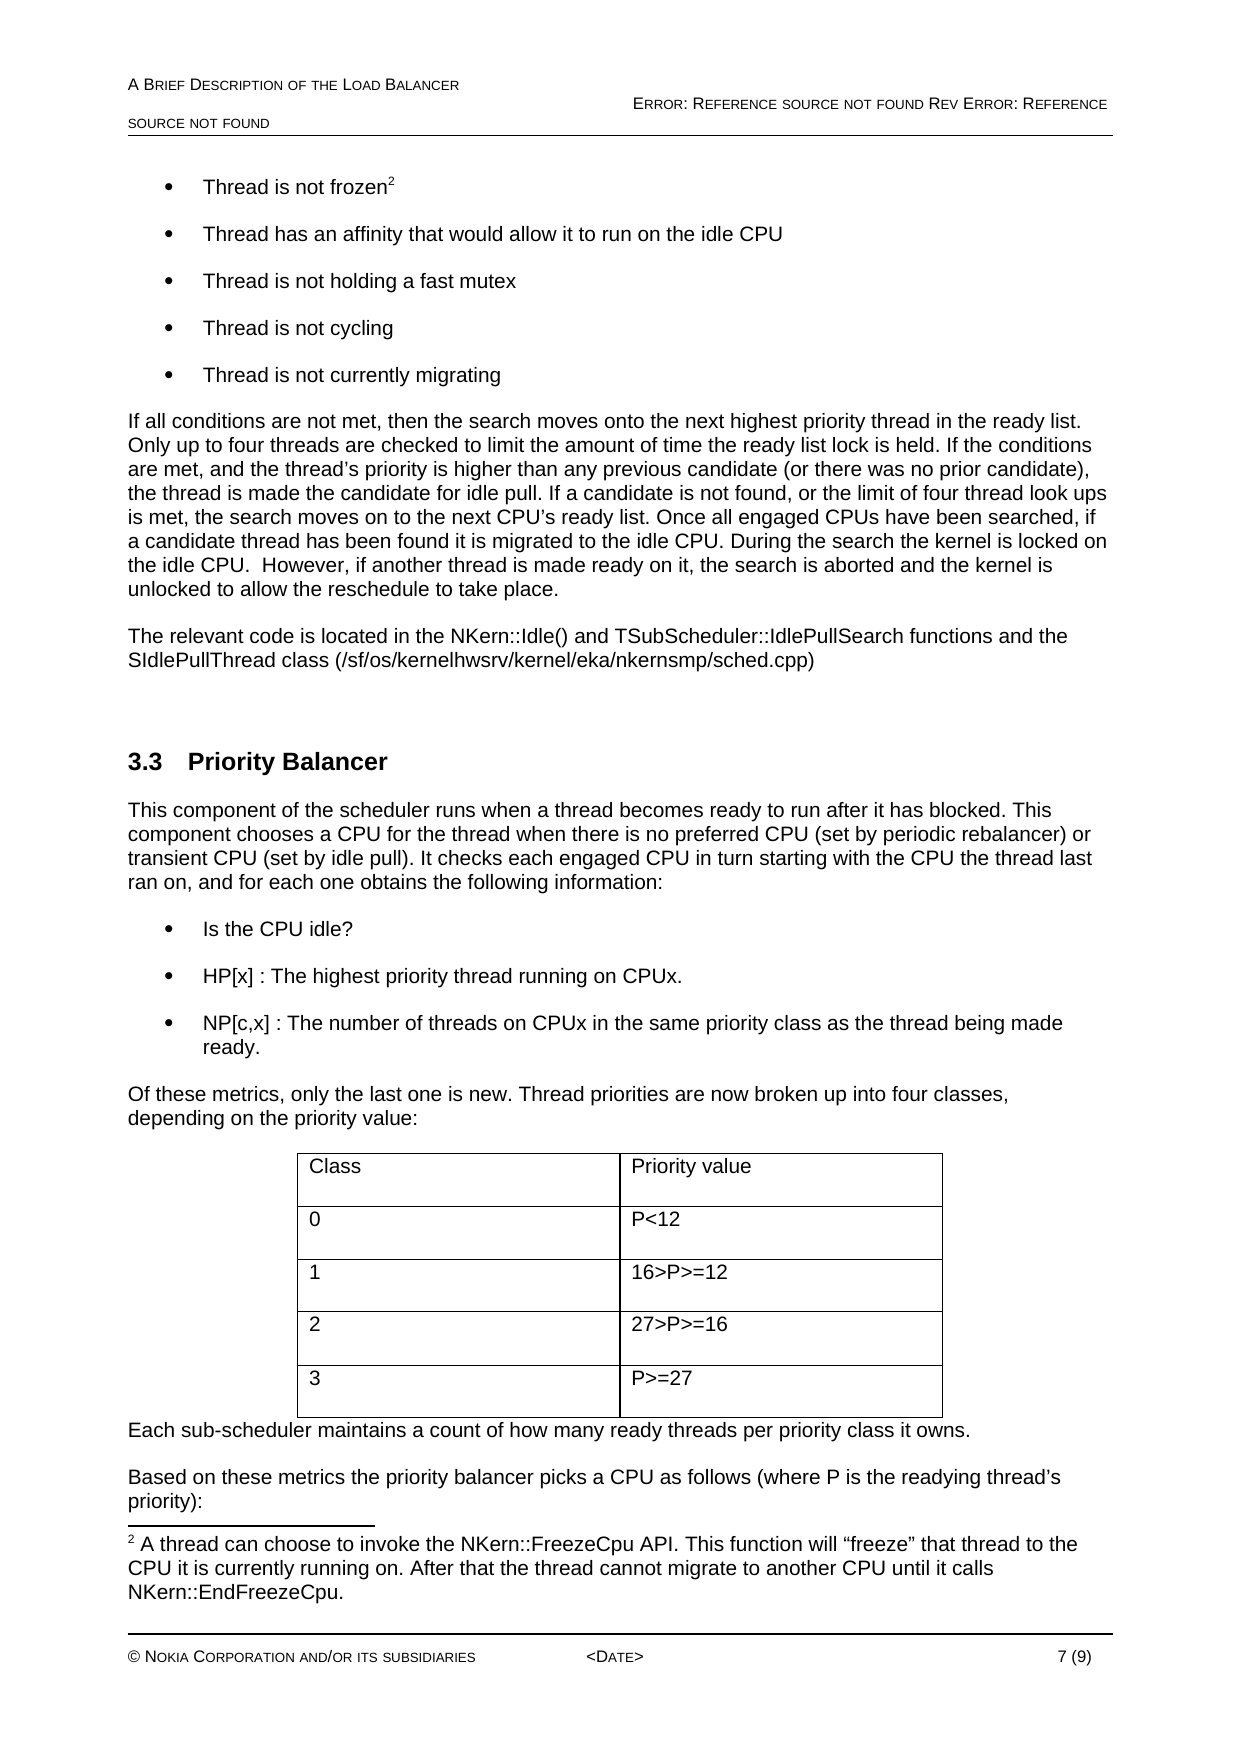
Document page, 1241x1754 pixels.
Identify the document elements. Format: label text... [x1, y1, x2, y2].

table_cell 0 [298, 1207, 619, 1258]
table_cell 3 [298, 1366, 619, 1417]
table_cell P<12 [621, 1207, 942, 1258]
table_cell P>=27 [621, 1366, 942, 1417]
list Thread is not frozen [165, 174, 1113, 198]
list Thread has an affinity that would allow it to run on the idle CPU [165, 221, 1113, 246]
text If all conditions are not met, then the search moves onto the next highest priority thread in the ready list. Only up to four threads are checked to limit the amount of time the ready list lock is held. If the conditions are met, and the thread’s priority is higher than any previous candidate (or there was no prior candidate), the thread is made the candidate for idle pull. If a candidate is not found, or the limit of four thread look ups is met, the search moves on to the next CPU’s ready list. Once all engaged CPUs have been searched, if a candidate thread has been found it is migrated to the idle CPU. During the search the kernel is locked on the idle CPU. However, if another thread is made ready on it, the search is aborted and the kernel is unlocked to allow the reschedule to take place. [128, 409, 1113, 601]
list Thread is not holding a fast mutex [165, 268, 1113, 292]
table_cell 1 [298, 1260, 619, 1311]
list Is the CPU idle? [165, 917, 1113, 941]
list Thread is not cycling [165, 315, 1113, 339]
list HP[x] : The highest priority thread running on CPUx. [165, 964, 1113, 988]
table_header Priority value [621, 1154, 942, 1206]
list NP[c,x] : The number of threads on CPUx in the same priority class as the thread being made ready. [165, 1011, 1113, 1059]
table_cell 16>P>=12 [621, 1260, 942, 1311]
table_header Class [298, 1154, 619, 1206]
text The relevant code is located in the NKern::Idle() and TSubScheduler::IdlePullSearch functions and the SIdlePullThread class (/sf/os/kernelhwsrv/kernel/eka/nkernsmp/sched.cpp) [128, 624, 1113, 672]
subtitle Priority Balancer [128, 746, 1113, 775]
text Of these metrics, only the last one is new. Thread priorities are now broken up into four classes, depending on the priority value: [128, 1082, 1113, 1130]
text Each sub-scheduler maintains a count of how many ready threads per priority class it owns. [128, 1418, 1113, 1442]
text This component of the scheduler runs when a thread becomes ready to run after it has blocked. This component chooses a CPU for the thread when there is no preferred CPU (set by periodic rebalancer) or transient CPU (set by idle pull). It checks each engaged CPU in turn starting with the CPU the thread last ran on, and for each one obtains the following information: [128, 798, 1113, 894]
list Thread is not currently migrating [165, 362, 1113, 386]
table_cell 2 [298, 1312, 619, 1364]
table_cell 27>P>=16 [621, 1312, 942, 1364]
text Based on these metrics the priority balancer picks a CPU as follows (where P is the readying thread’s priority): [128, 1465, 1113, 1513]
